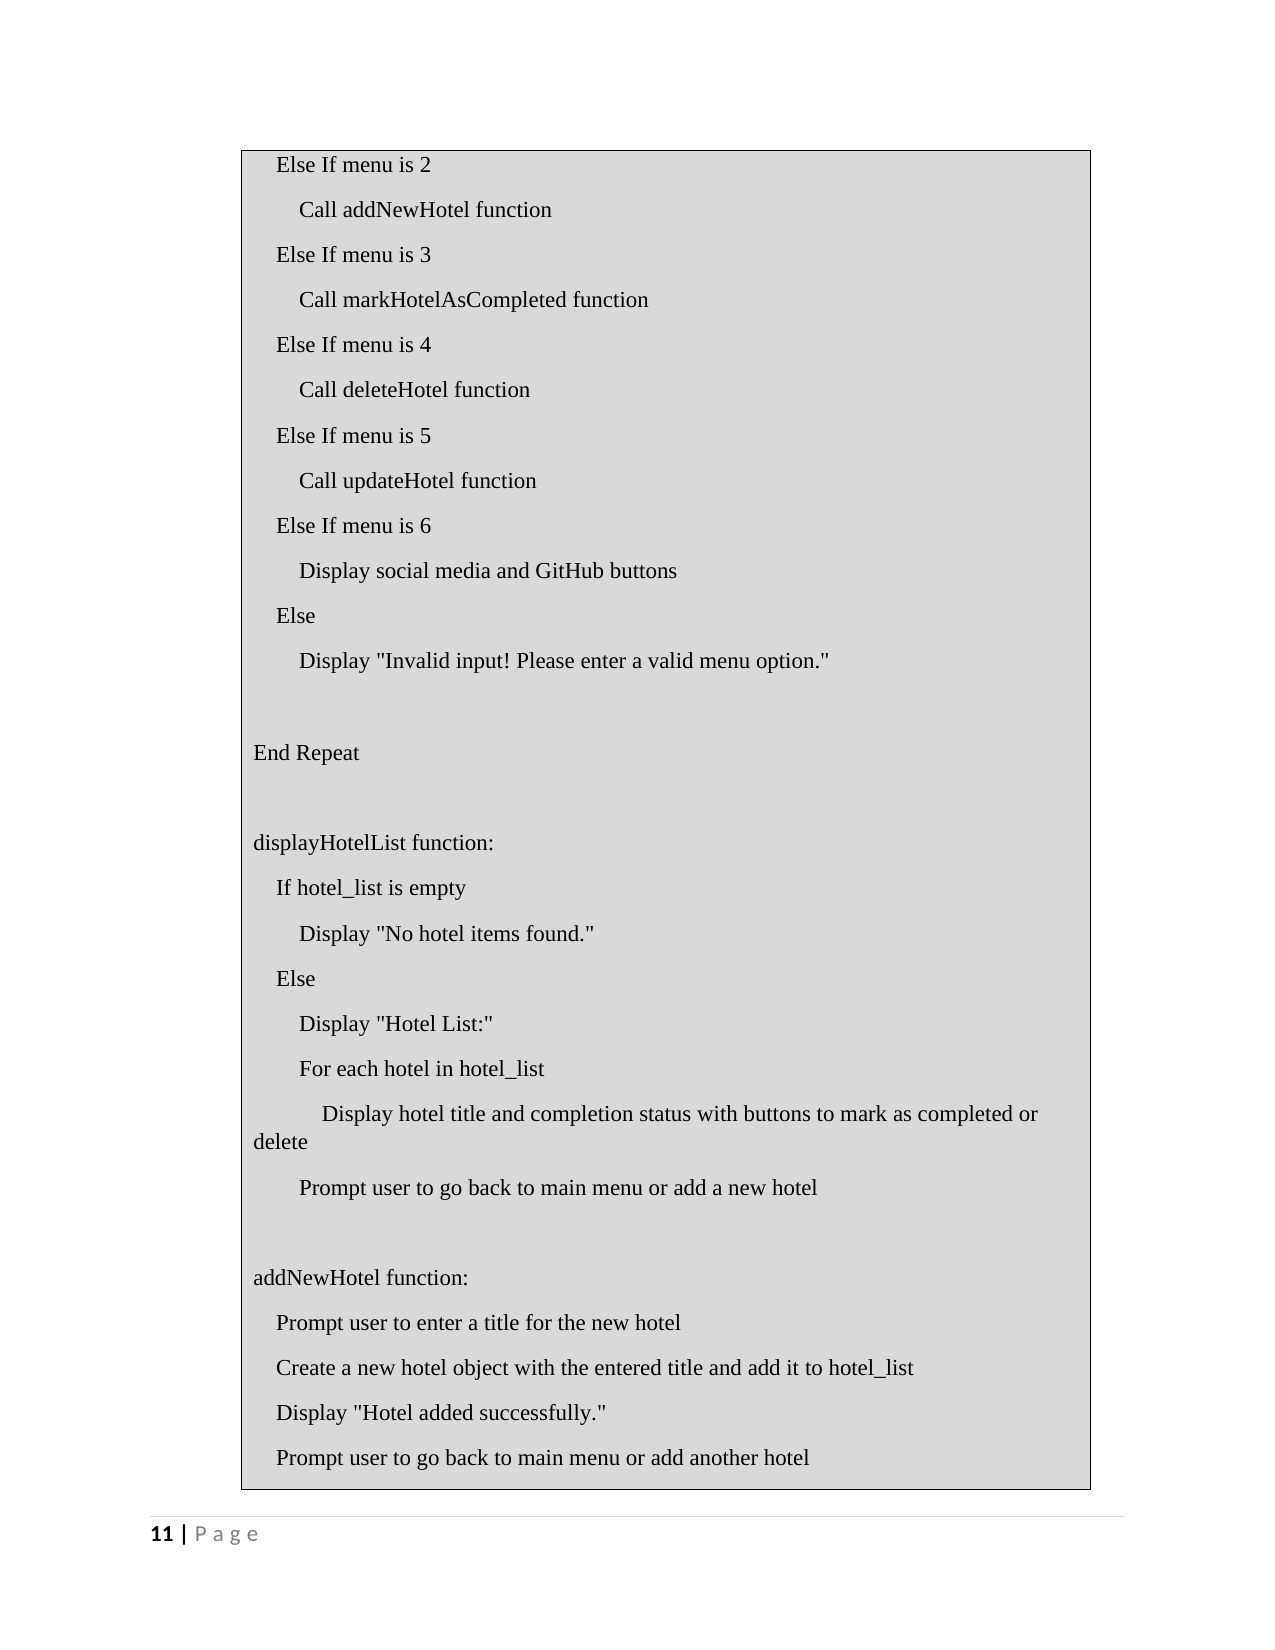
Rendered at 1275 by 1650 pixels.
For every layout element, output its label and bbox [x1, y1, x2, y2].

table_header [242, 151, 1090, 1489]
